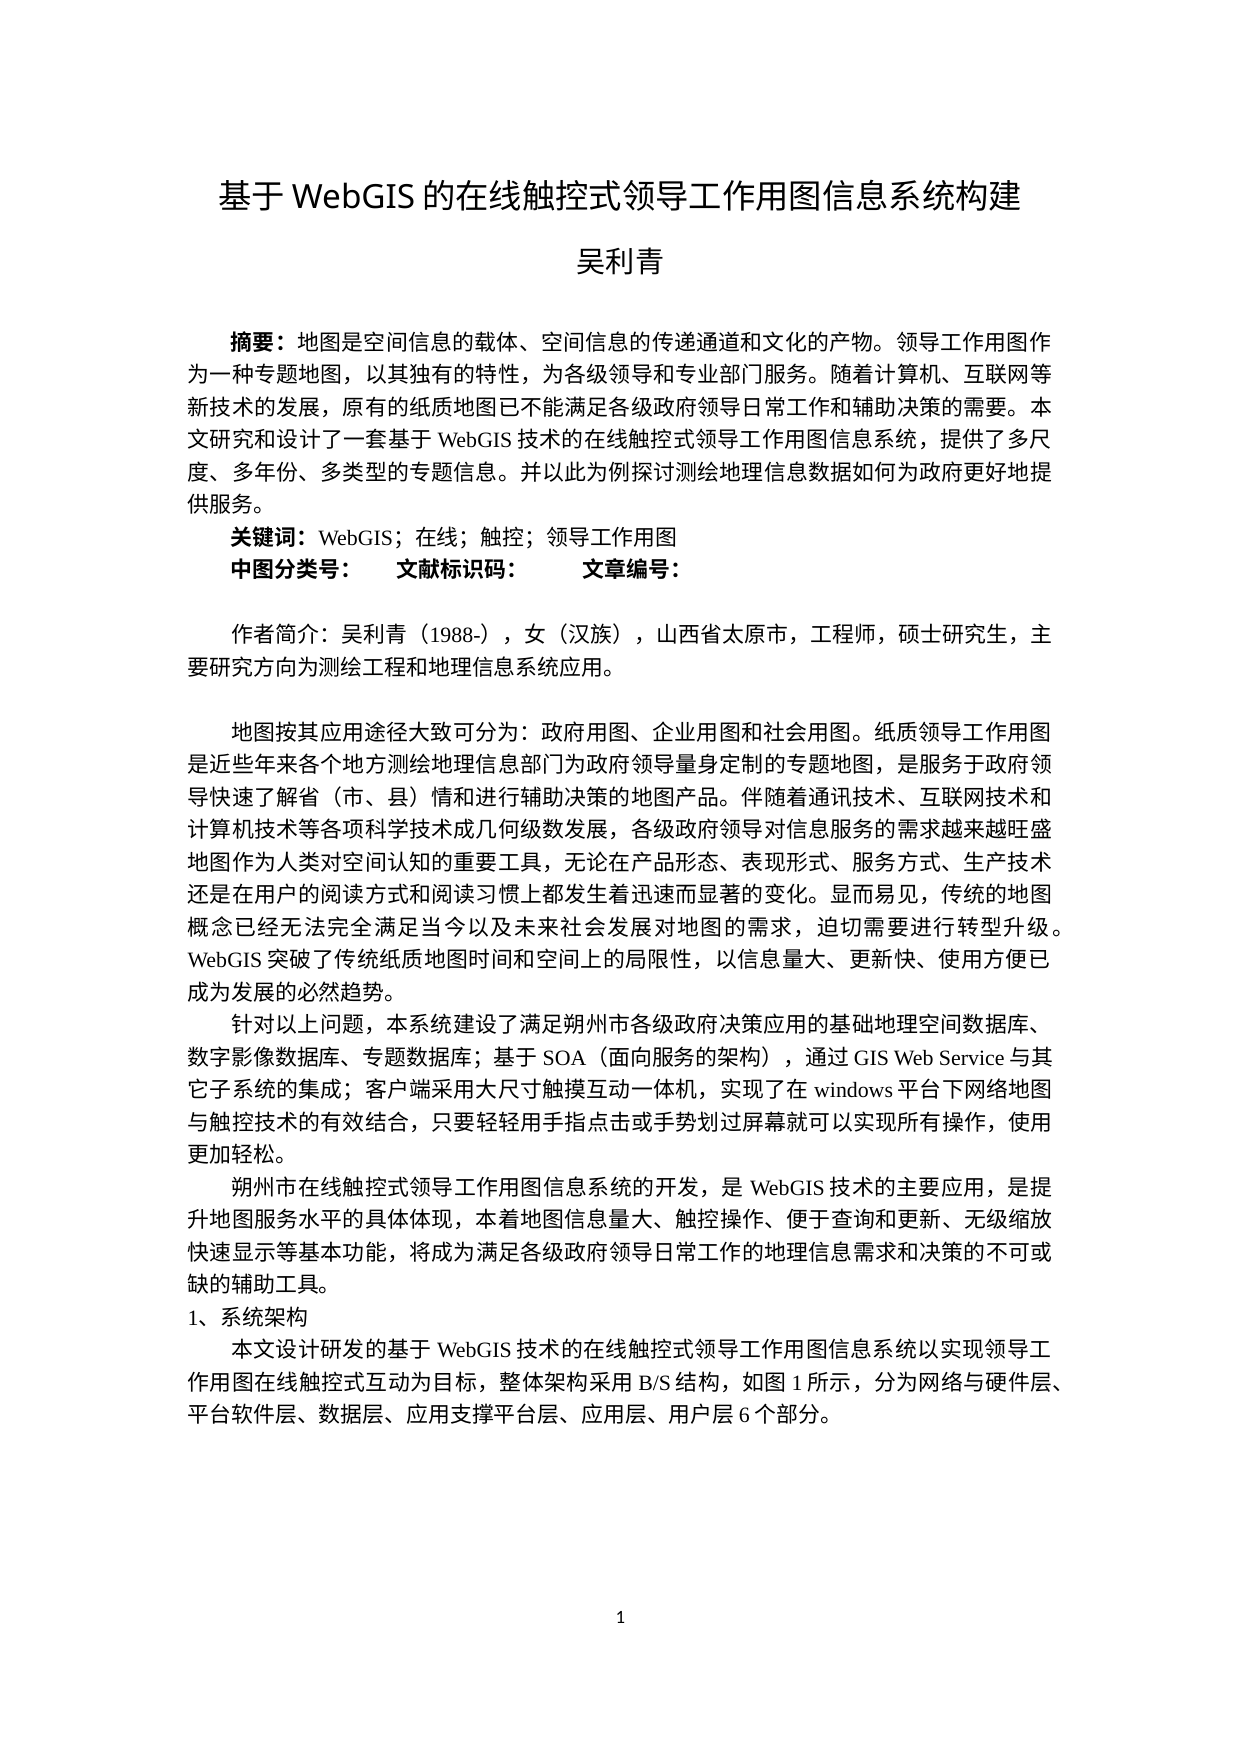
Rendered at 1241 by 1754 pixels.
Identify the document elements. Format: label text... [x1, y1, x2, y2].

text 朔州市在线触控式领导工作用图信息系统的开发，是WebGIS技术的主要应用，是提升地图服务水平的具体体现，本着地图信息量大、触控操作、便于查询和更新、无级缩放、快速显示等基本功能，将成为满足各级政府领导日常工作的地理信息需求和决策的不可或缺的辅助工具。 [187, 1169, 1053, 1299]
text 关键词：WebGIS；在线；触控；领导工作用图 [187, 519, 1053, 552]
text 摘要：地图是空间信息的载体、空间信息的传递通道和文化的产物。领导工作用图作为一种专题地图，以其独有的特性，为各级领导和专业部门服务。随着计算机、互联网等新技术的发展，原有的纸质地图已不能满足各级政府领导日常工作和辅助决策的需要。本文研究和设计了一套基于WebGIS技术的在线触控式领导工作用图信息系统，提供了多尺度、多年份、多类型的专题信息。并以此为例探讨测绘地理信息数据如何为政府更好地提供服务。 [187, 324, 1053, 519]
text 基于WebGIS的在线触控式领导工作用图信息系统构建 [187, 162, 1053, 227]
text 作者简介：吴利青（1988-），女（汉族），山西省太原市，工程师，硕士研究生，主要研究方向为测绘工程和地理信息系统应用。 [187, 617, 1053, 682]
text 地图按其应用途径大致可分为：政府用图、企业用图和社会用图。纸质领导工作用图是近些年来各个地方测绘地理信息部门为政府领导量身定制的专题地图，是服务于政府领导快速了解省（市、县）情和进行辅助决策的地图产品。伴随着通讯技术、互联网技术和计算机技术等各项科学技术成几何级数发展，各级政府领导对信息服务的需求越来越旺盛。地图作为人类对空间认知的重要工具，无论在产品形态、表现形式、服务方式、生产技术，还是在用户的阅读方式和阅读习惯上都发生着迅速而显著的变化。显而易见，传统的地图概念已经无法完全满足当今以及未来社会发展对地图的需求，迫切需要进行转型升级。WebGIS突破了传统纸质地图时间和空间上的局限性，以信息量大、更新快、使用方便已成为发展的必然趋势。 [187, 714, 1053, 1007]
text 1、系统架构 [187, 1299, 1053, 1332]
text 本文设计研发的基于WebGIS技术的在线触控式领导工作用图信息系统以实现领导工作用图在线触控式互动为目标，整体架构采用B/S结构，如图1所示，分为网络与硬件层、平台软件层、数据层、应用支撑平台层、应用层、用户层6个部分。 [187, 1332, 1053, 1429]
text 中图分类号： 文献标识码： 文章编号： [187, 552, 1053, 584]
text 吴利青 [187, 227, 1053, 292]
text 针对以上问题，本系统建设了满足朔州市各级政府决策应用的基础地理空间数据库、数字影像数据库、专题数据库；基于SOA（面向服务的架构），通过GIS Web Service与其它子系统的集成；客户端采用大尺寸触摸互动一体机，实现了在windows平台下网络地图与触控技术的有效结合，只要轻轻用手指点击或手势划过屏幕就可以实现所有操作，使用更加轻松。 [187, 1007, 1053, 1169]
